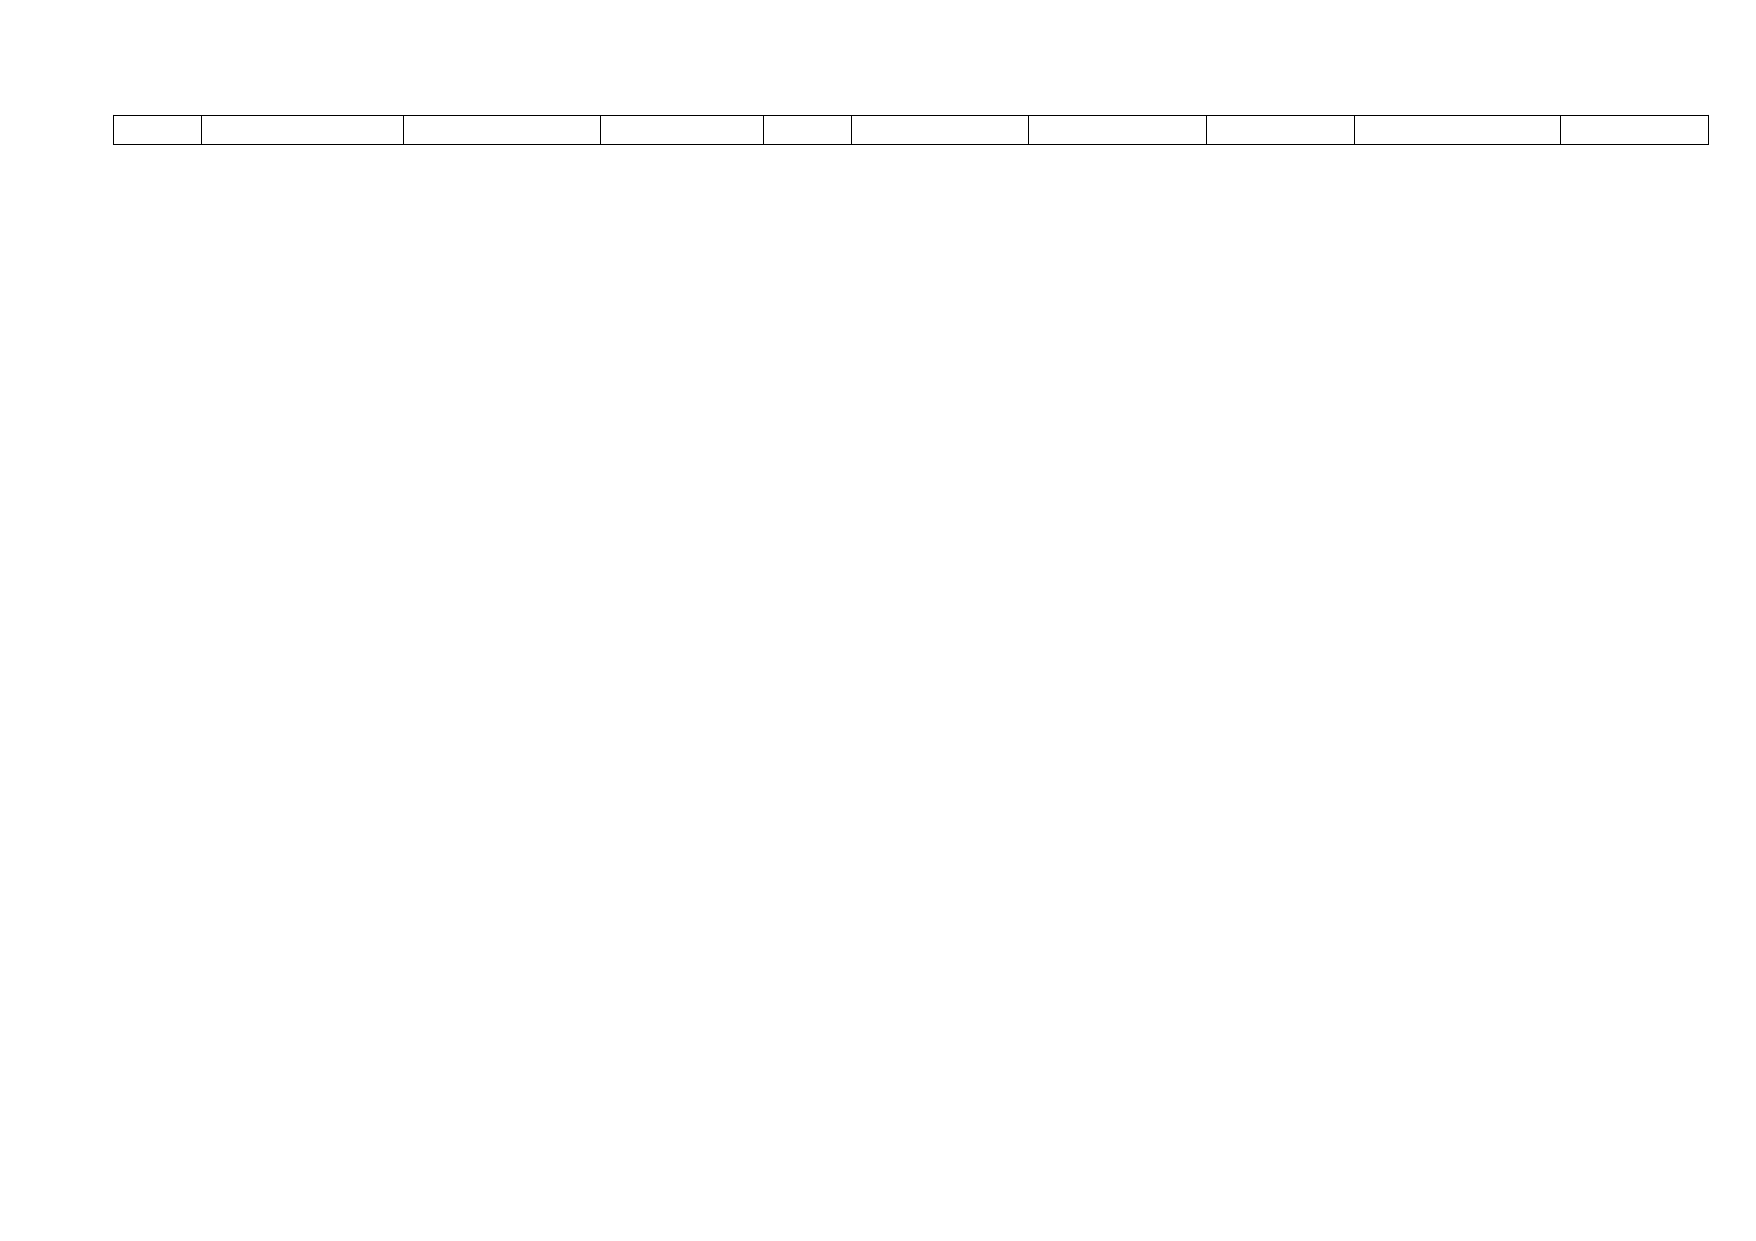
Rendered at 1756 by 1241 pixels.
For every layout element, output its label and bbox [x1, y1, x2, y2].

table_cell [1207, 116, 1354, 144]
table_cell [114, 116, 201, 144]
table_cell [1561, 116, 1708, 144]
table_cell [202, 116, 403, 144]
table_cell [404, 116, 600, 144]
table_cell [852, 116, 1028, 144]
table_cell [764, 116, 851, 144]
table_cell [1029, 116, 1206, 144]
table_cell [601, 116, 763, 144]
